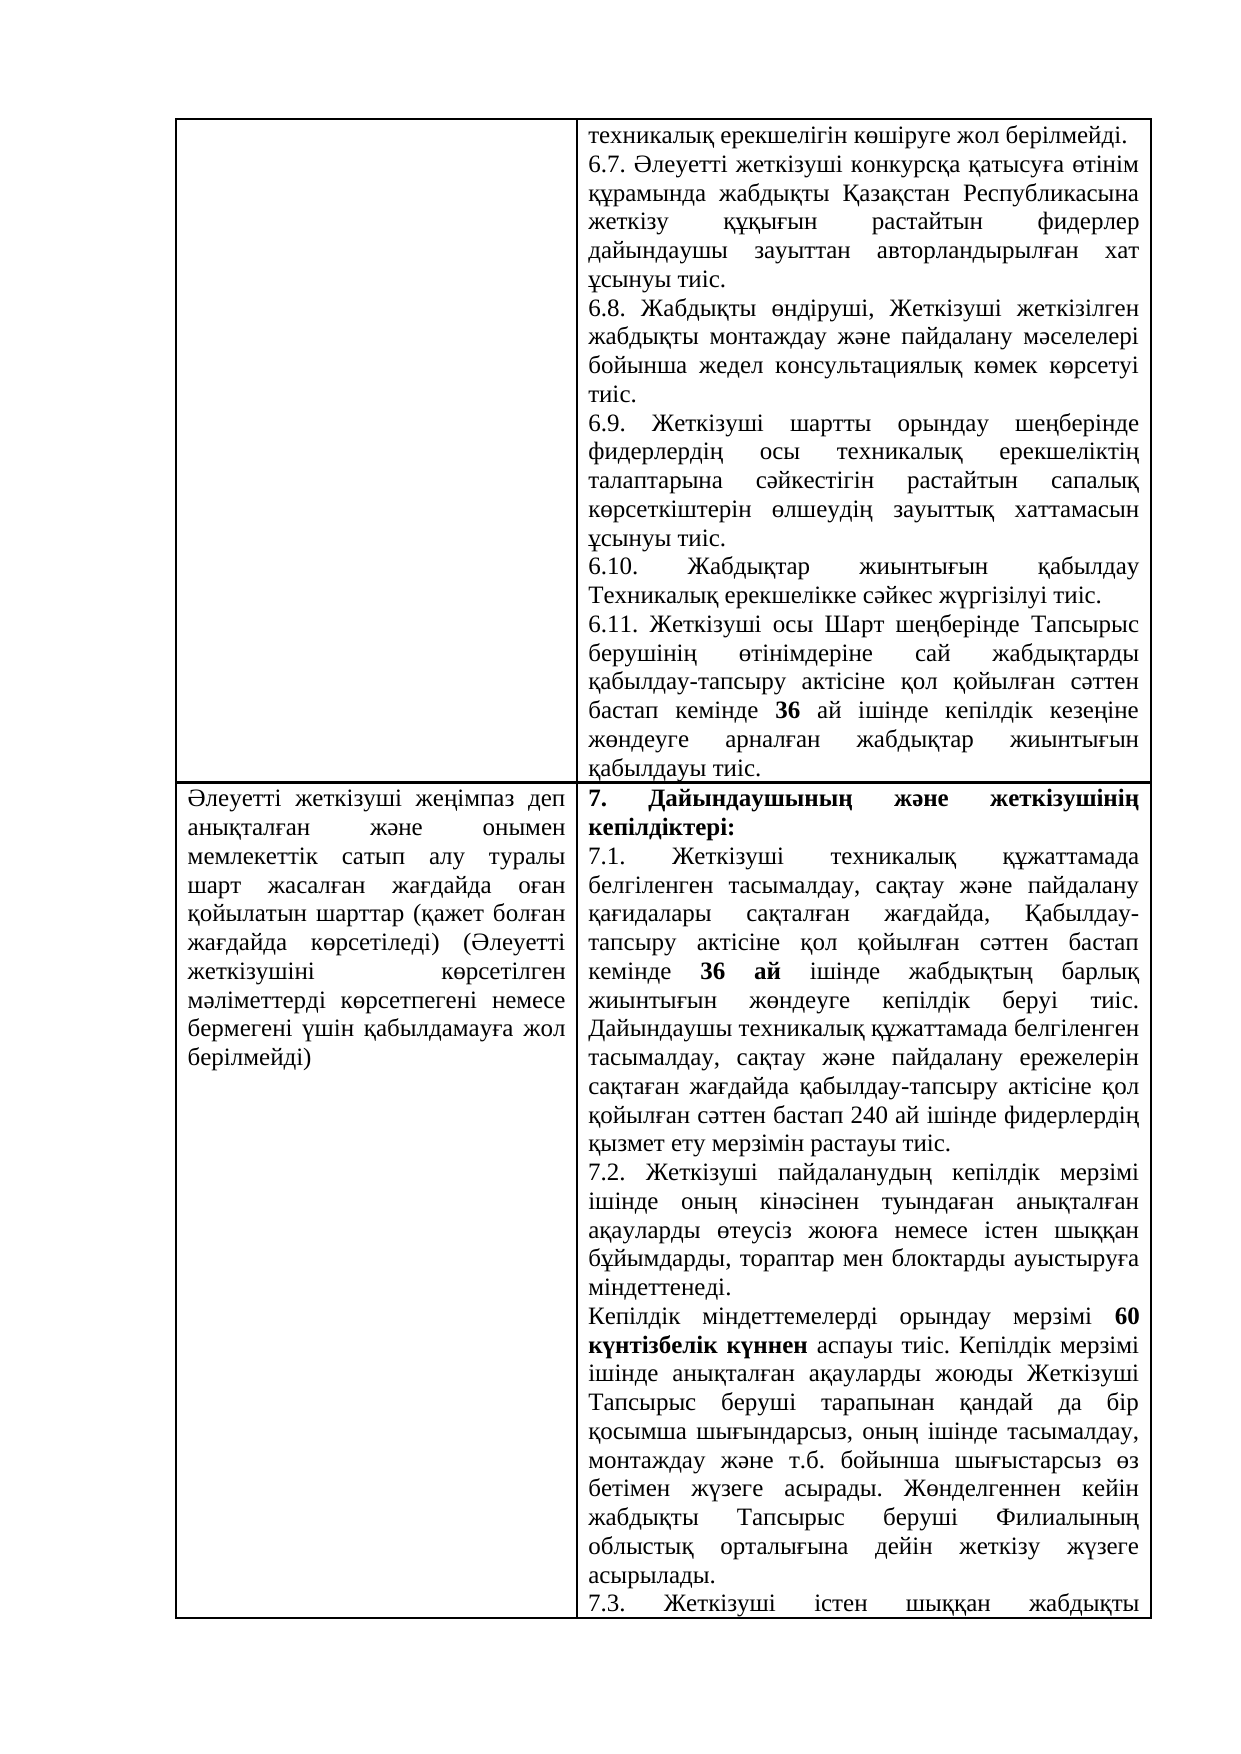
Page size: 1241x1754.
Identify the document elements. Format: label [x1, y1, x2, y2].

table_cell [578, 784, 1150, 1617]
table_cell [578, 120, 1150, 781]
table_cell [177, 784, 576, 1617]
table_cell [177, 120, 576, 781]
